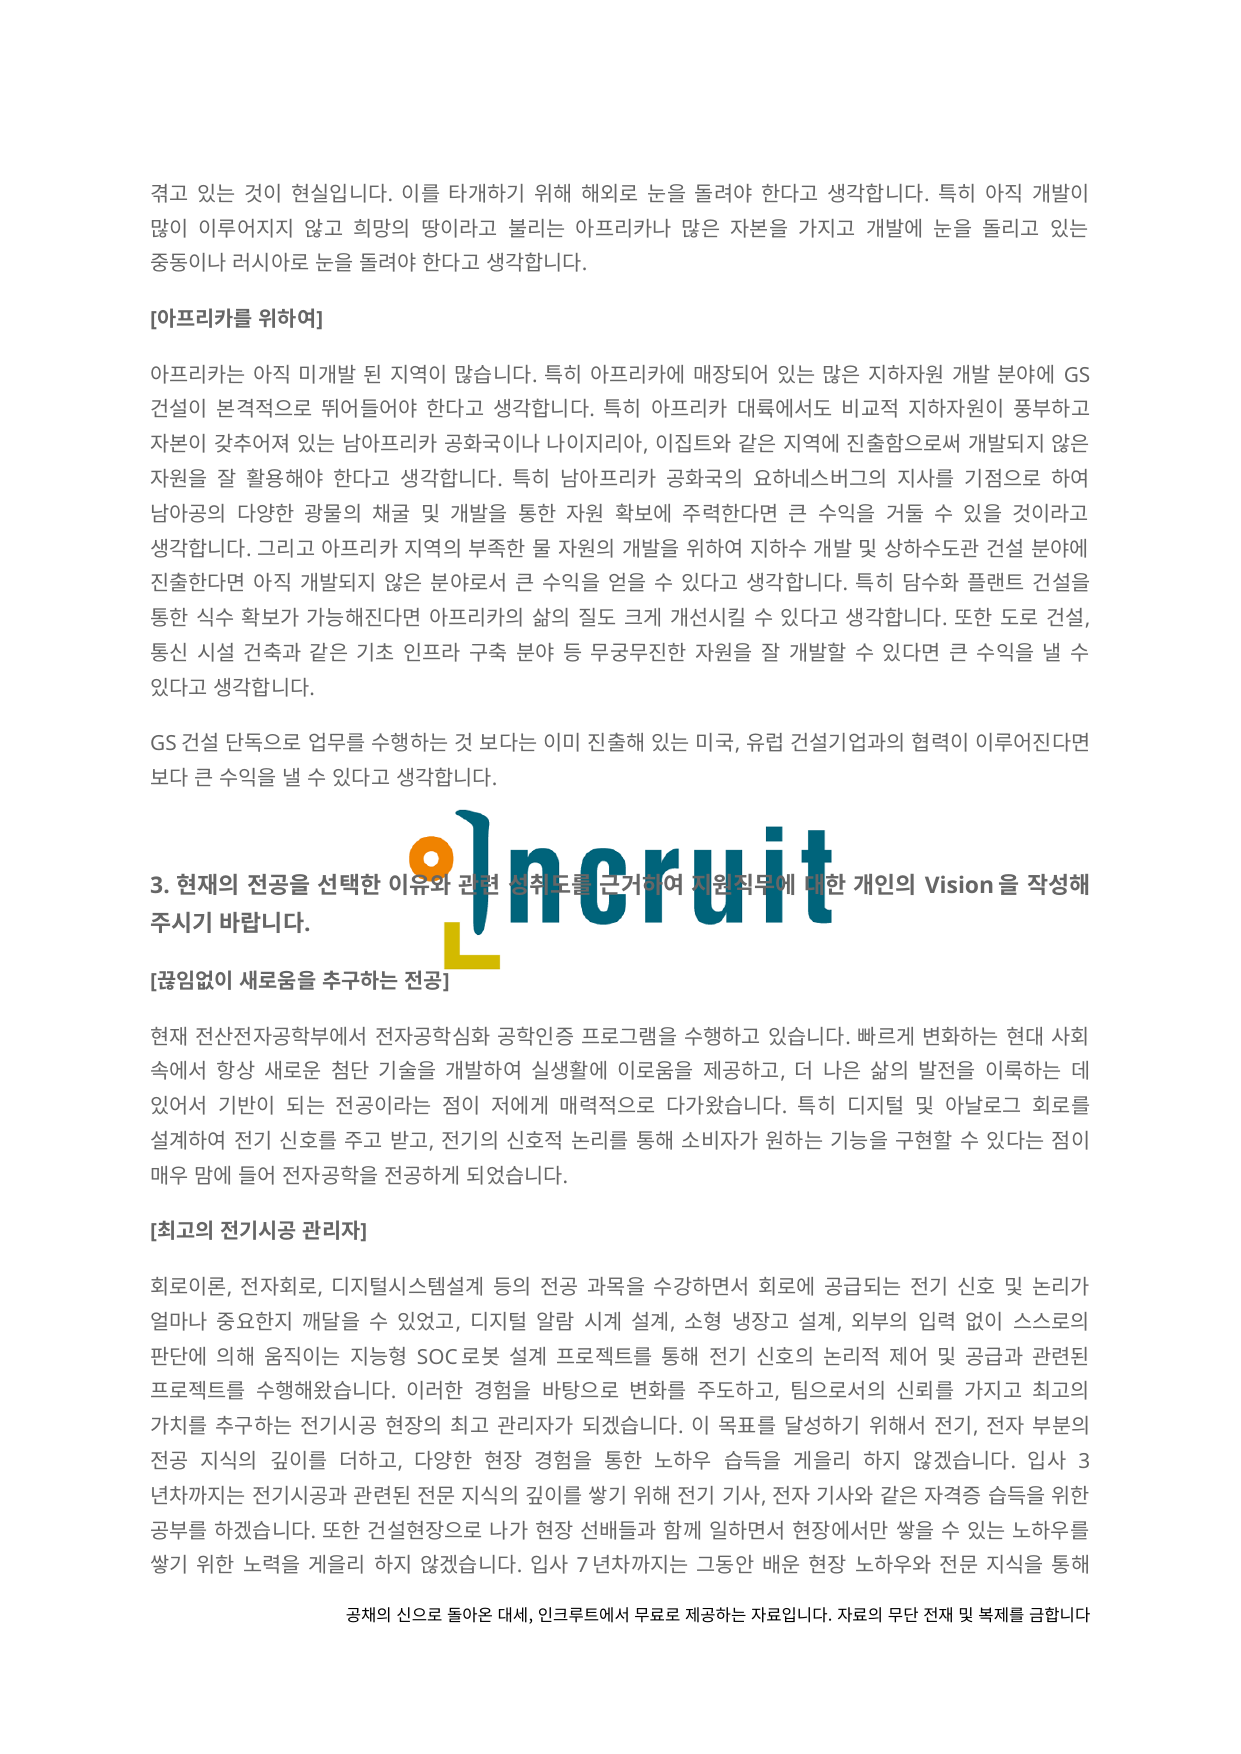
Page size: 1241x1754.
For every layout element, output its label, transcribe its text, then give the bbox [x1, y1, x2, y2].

picture [530, 863, 541, 867]
text [최고의 전기시공 관리자] [150, 1215, 1090, 1245]
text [150, 177, 1090, 277]
text 아프리카는 아직 미개발 된 지역이 많습니다. 특히 아프리카에 매장되어 있는 많은 지하자원 개발 분야에 GS건설이 본격적으로 뛰어들어야 한다고 생각합니다. 특히 아프리카 대륙에서도 비교적 지하자원이 풍부하고 자본이 갖추어져 있는 남아프리카 공화국이나 나이지리아, 이집트와 같은 지역에 진출함으로써 개발되지 않은 자원을 잘 활용해야 한다고 생각합니다. 특히 남아프리카 공화국의 요하네스버그의 지사를 기점으로 하여 남아공의 다양한 광물의 채굴 및 개발을 통한 자원 확보에 주력한다면 큰 수익을 거둘 수 있을 것이라고 생각합니다. 그리고 아프리카 지역의 부족한 물 자원의 개발을 위하여 지하수 개발 및 상하수도관 건설 분야에 진출한다면 아직 개발되지 않은 분야로서 큰 수익을 얻을 수 있다고 생각합니다. 특히 담수화 플랜트 건설을 통한 식수 확보가 가능해진다면 아프리카의 삶의 질도 크게 개선시킬 수 있다고 생각합니다. 또한 도로 건설, 통신 시설 건축과 같은 기초 인프라 구축 분야 등 무궁무진한 자원을 잘 개발할 수 있다면 큰 수익을 낼 수 있다고 생각합니다. [150, 358, 1090, 701]
picture [391, 801, 849, 867]
text 3. 현재의 전공을 선택한 이유와 관련 성취도를 근거하여 지원직무에 대한 개인의 Vision을 작성해 주시기 바랍니다. [150, 867, 1090, 938]
text [아프리카를 위하여] [150, 302, 1090, 333]
text GS건설 단독으로 업무를 수행하는 것 보다는 이미 진출해 있는 미국, 유럽 건설기업과의 협력이 이루어진다면 보다 큰 수익을 낼 수 있다고 생각합니다. [150, 726, 1090, 792]
text [끊임없이 새로움을 추구하는 전공] [150, 964, 1090, 995]
text 현재 전산전자공학부에서 전자공학심화 공학인증 프로그램을 수행하고 있습니다. 빠르게 변화하는 현대 사회 속에서 항상 새로운 첨단 기술을 개발하여 실생활에 이로움을 제공하고, 더 나은 삶의 발전을 이룩하는 데 있어서 기반이 되는 전공이라는 점이 저에게 매력적으로 다가왔습니다. 특히 디지털 및 아날로그 회로를 설계하여 전기 신호를 주고 받고, 전기의 신호적 논리를 통해 소비자가 원하는 기능을 구현할 수 있다는 점이 매우 맘에 들어 전자공학을 전공하게 되었습니다. [150, 1020, 1090, 1189]
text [150, 1270, 1090, 1579]
picture [598, 861, 608, 867]
picture [391, 938, 849, 964]
